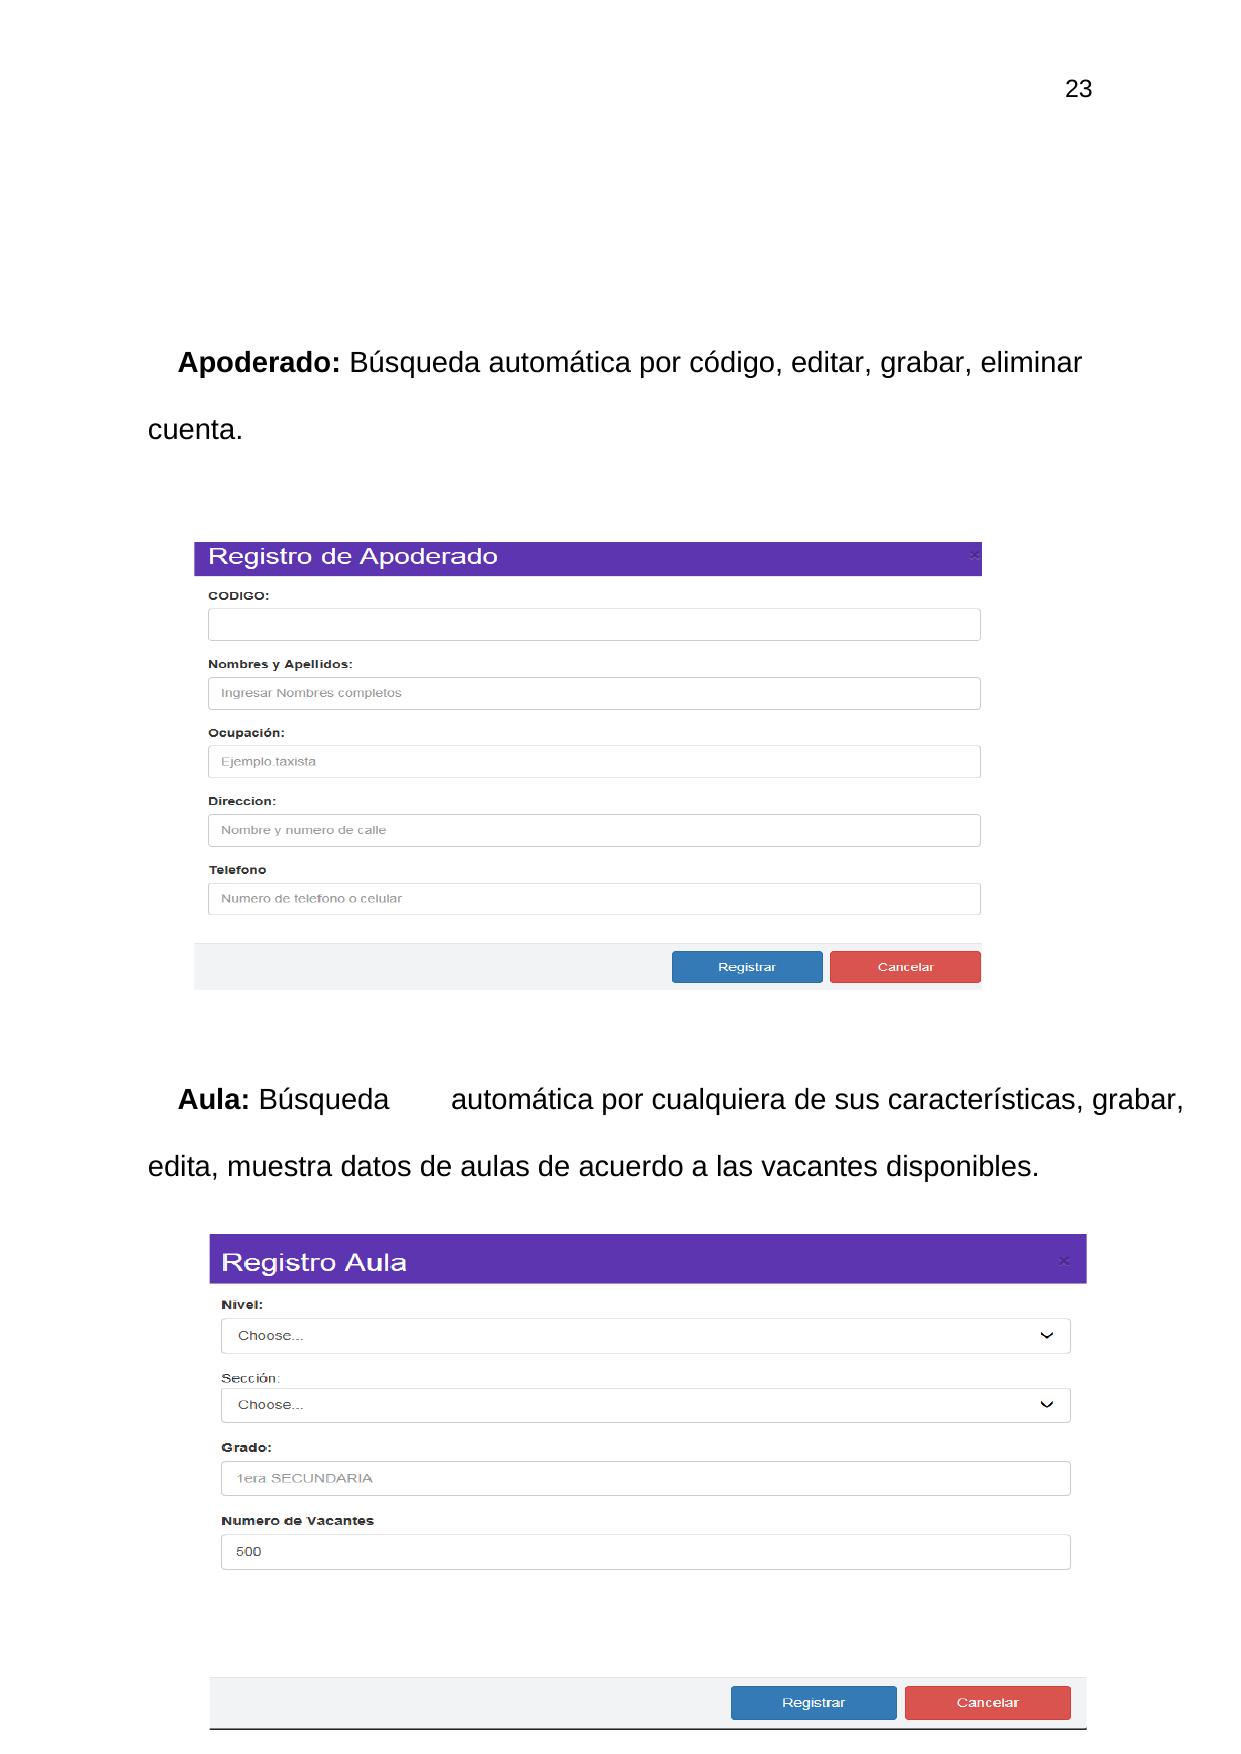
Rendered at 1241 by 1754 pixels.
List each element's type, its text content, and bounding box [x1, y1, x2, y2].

picture [194, 542, 982, 990]
text Apoderado: Búsqueda automática por código, editar, grabar, eliminar cuenta. [148, 345, 1092, 445]
text Aula: Búsqueda automática por cualquiera de sus características, grabar, edita, muestra datos de aulas de acuerdo a las vacantes disponibles. [148, 1082, 1220, 1182]
picture [209, 1234, 1087, 1730]
